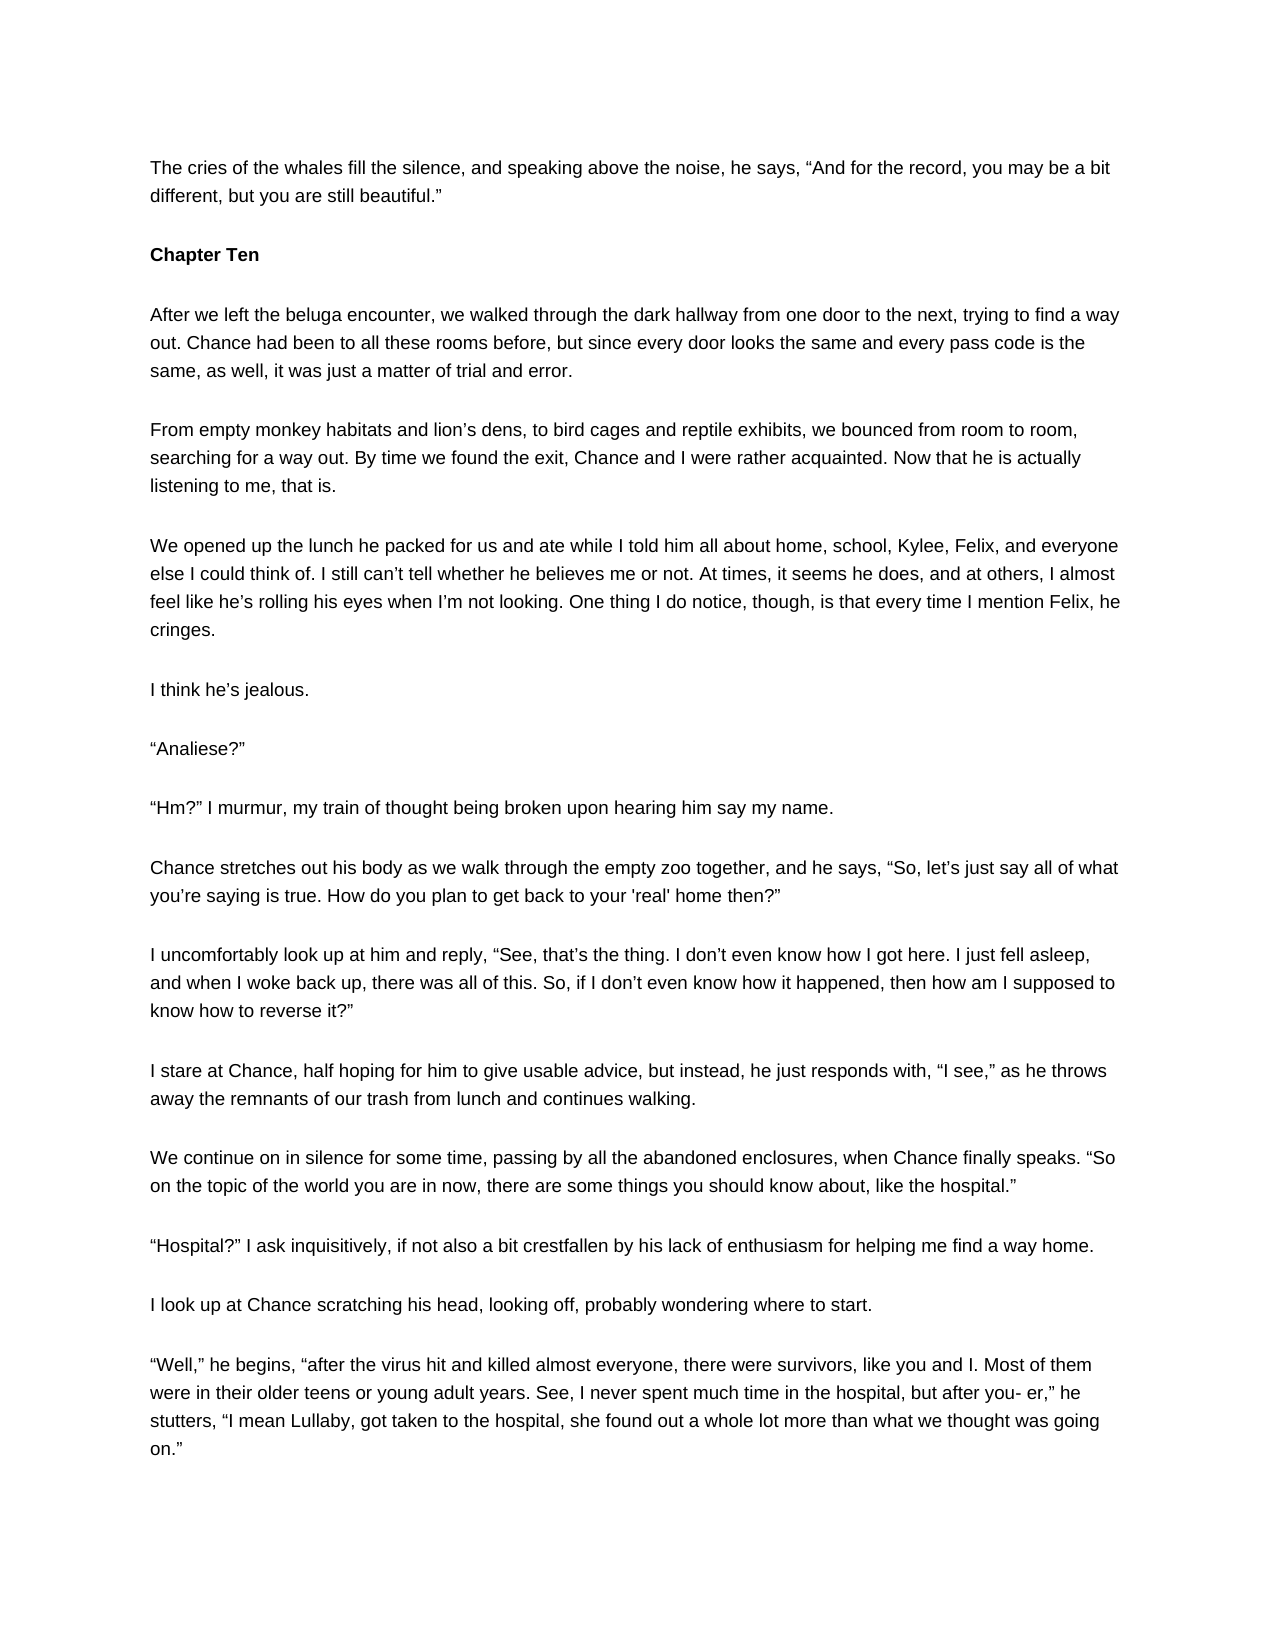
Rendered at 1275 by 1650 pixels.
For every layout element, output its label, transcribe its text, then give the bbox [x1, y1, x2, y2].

text “Hm?” I murmur, my train of thought being broken upon hearing him say my name. [150, 791, 1125, 819]
text We continue on in silence for some time, passing by all the abandoned enclosures, when Chance finally speaks. “So on the topic of the world you are in now, there are some things you should know about, like the hospital.” [150, 1141, 1125, 1197]
text Chance stretches out his body as we walk through the empty zoo together, and he says, “So, let’s just say all of what you’re saying is true. How do you plan to get back to your 'real' home then?” [150, 850, 1125, 906]
text From empty monkey habitats and lion’s dens, to bird cages and reptile exhibits, we bounced from room to room, searching for a way out. By time we found the exit, Chance and I were rather acquainted. Now that he is actually listening to me, that is. [150, 412, 1125, 497]
text “Analiese?” [150, 731, 1125, 759]
text After we left the beluga encounter, we walked through the dark hallway from one door to the next, trying to find a way out. Chance had been to all these rooms before, but since every door looks the same and every pass code is the same, as well, it was just a matter of trial and error. [150, 297, 1125, 381]
text I uncomfortably look up at him and reply, “See, that’s the thing. I don’t even know how I got here. I just fell asleep, and when I woke back up, there was all of this. So, if I don’t even know how it happened, then how am I supposed to know how to reverse it?” [150, 937, 1125, 1022]
text Chapter Ten [150, 237, 1125, 266]
text The cries of the whales fill the silence, and speaking above the noise, he says, “And for the record, you may be a bit different, but you are still beautiful.” [150, 150, 1125, 206]
text I think he’s jealous. [150, 672, 1125, 700]
text I look up at Chance scratching his head, looking off, probably wondering where to start. [150, 1287, 1125, 1316]
text “Hospital?” I ask inquisitively, if not also a bit crestfallen by his lack of enthusiasm for helping me find a way home. [150, 1228, 1125, 1256]
text We opened up the lunch he packed for us and ate while I told him all about home, school, Kylee, Felix, and everyone else I could think of. I still can’t tell whether he believes me or not. At times, it seems he does, and at others, I almost feel like he’s rolling his eyes when I’m not looking. One thing I do notice, though, is that every time I mention Felix, he cringes. [150, 528, 1125, 641]
text I stare at Chance, half hoping for him to give usable advice, but instead, he just responds with, “I see,” as he throws away the remnants of our trash from lunch and continues walking. [150, 1053, 1125, 1109]
